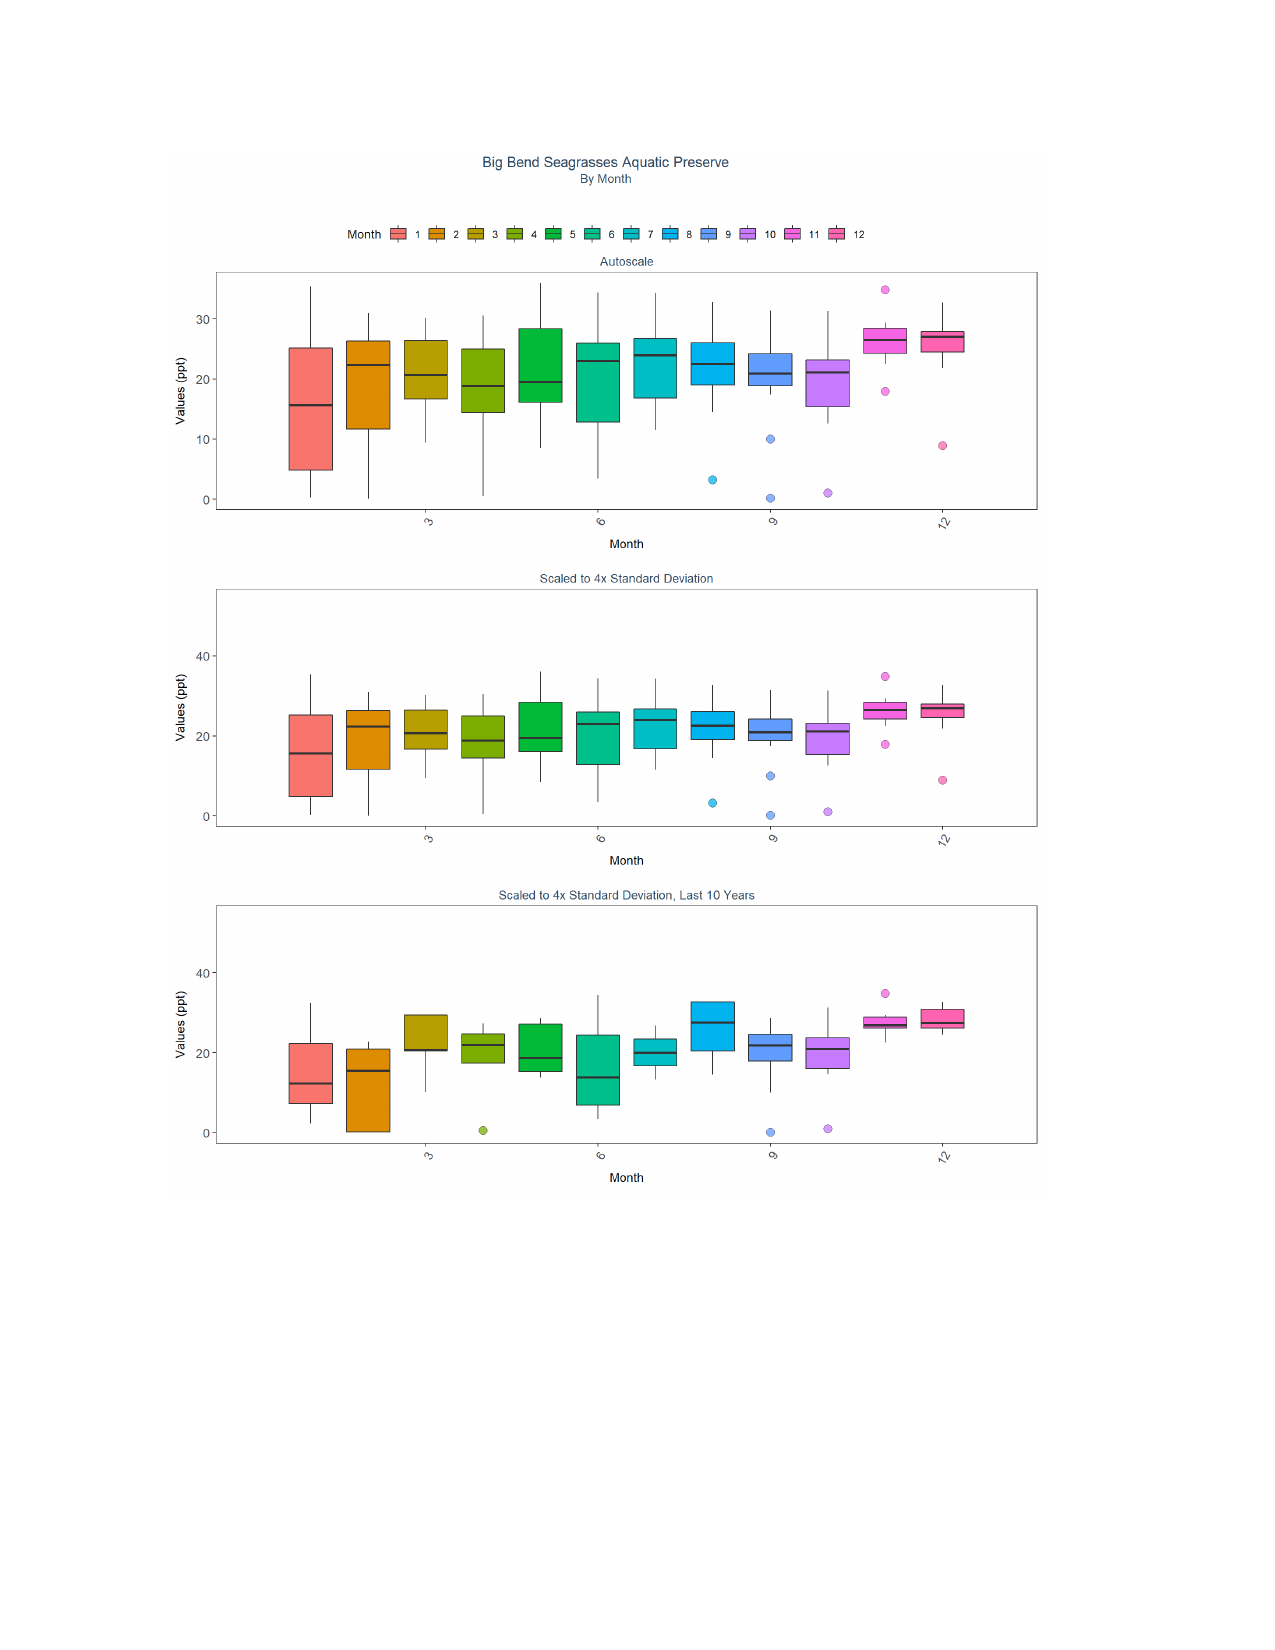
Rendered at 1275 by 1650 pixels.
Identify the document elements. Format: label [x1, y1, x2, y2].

picture [168, 150, 1044, 1200]
